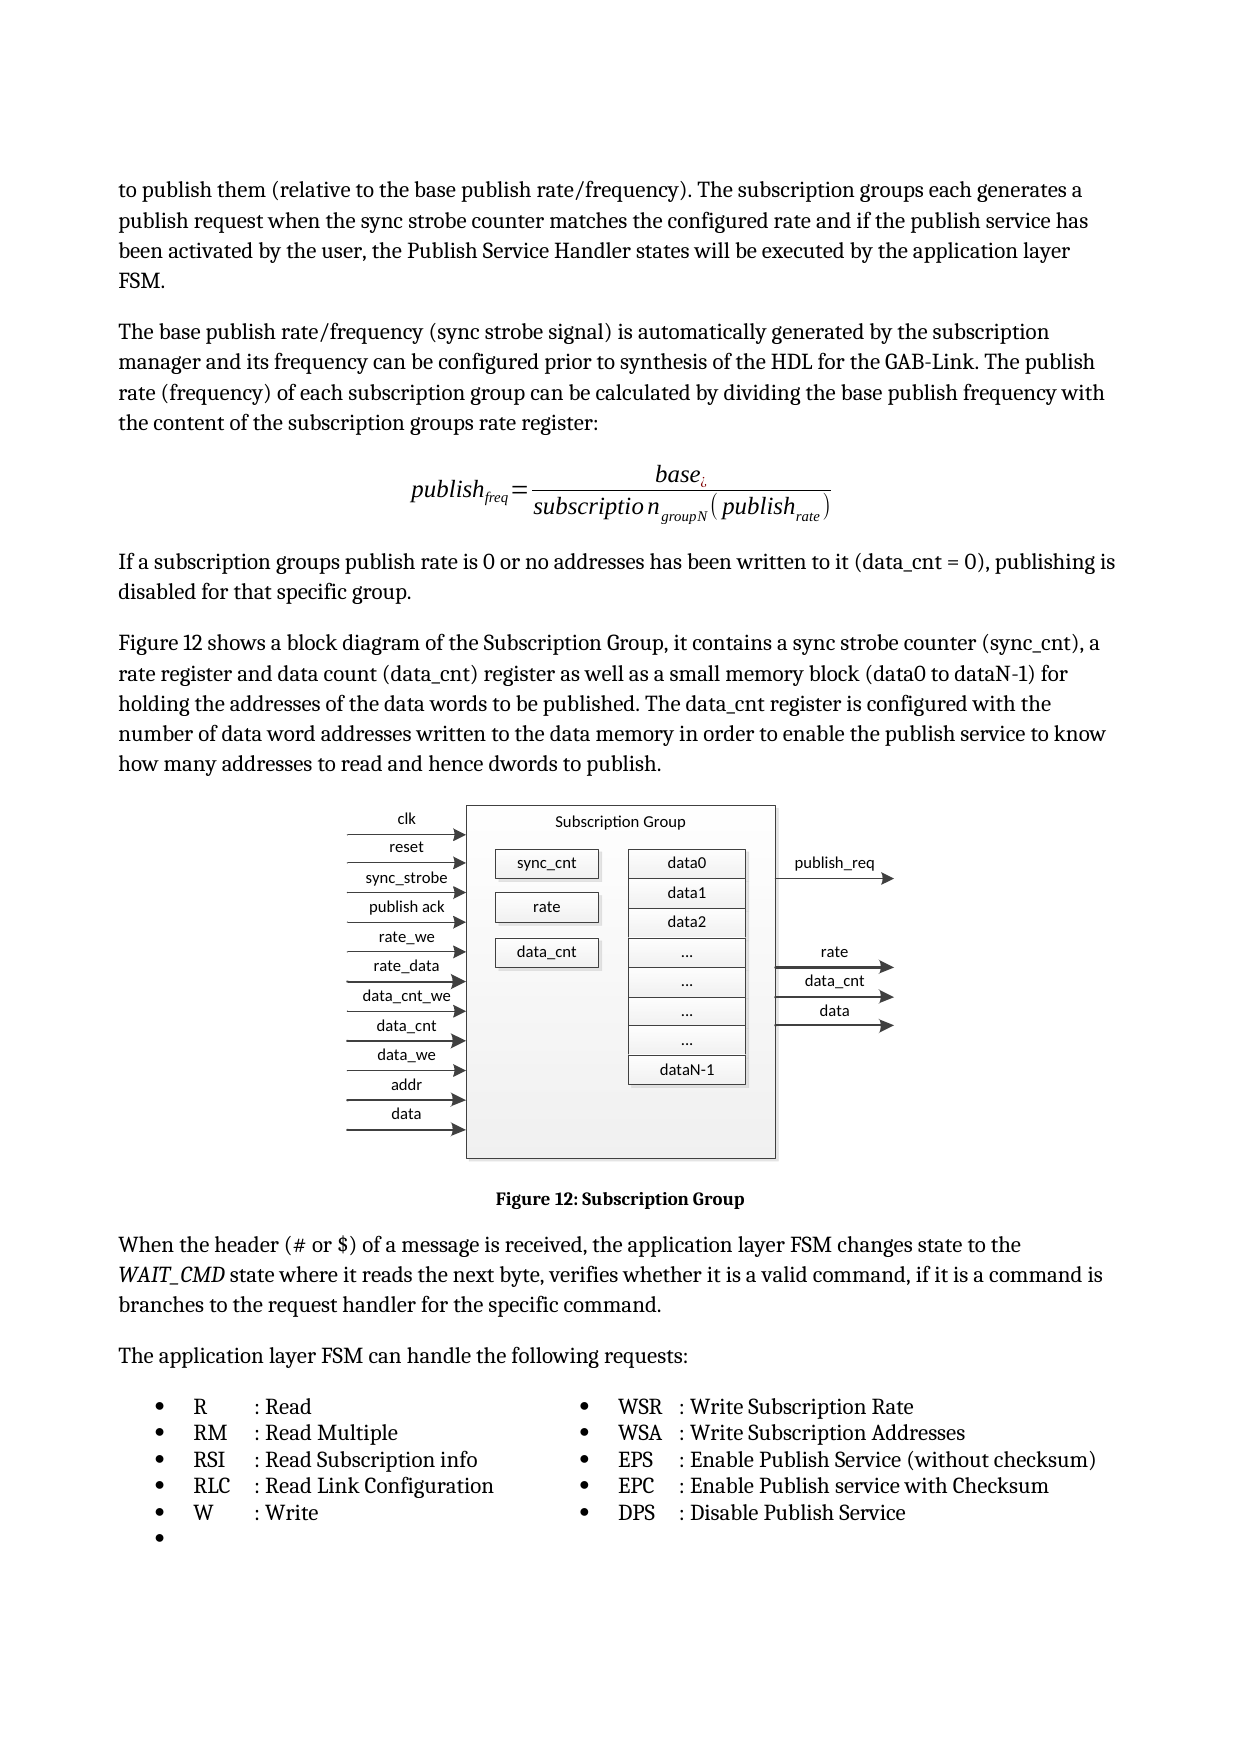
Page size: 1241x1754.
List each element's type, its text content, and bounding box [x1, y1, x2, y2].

text When the header (# or $) of a message is received, the application layer FSM changes state to the WAIT_CMD state where it reads the next byte, verifies whether it is a valid command, if it is a command is branches to the request handler for the specific command. [118, 1231, 1122, 1318]
table_header WSR : Write Subscription Rate WSA : Write Subscription Addresses EPS : Enable Publish Service (without checksum) EPC : Enable Publish service with Checksum DPS : Disable Publish Service [532, 1394, 1125, 1526]
text If a subscription groups publish rate is 0 or no addresses has been written to it (data_cnt = 0), publishing is disabled for that specific group. [118, 549, 1122, 605]
text The application layer FSM can handle the following requests: [118, 1343, 1122, 1369]
table_header R : Read RM : Read Multiple RSI : Read Subscription info RLC : Read Link Configuration W : Write [107, 1394, 532, 1526]
text Figure 12 shows a block diagram of the Subscription Group, it contains a sync strobe counter (sync_cnt), a rate register and data count (data_cnt) register as well as a small memory block (data0 to dataN-1) for holding the addresses of the data words to be published. The data_cnt register is configured with the number of data word addresses written to the data memory in order to enable the publish service to know how many addresses to read and hence dwords to publish. [118, 630, 1122, 777]
text Figure 12: Subscription Group [118, 1189, 1122, 1211]
text The base publish rate/frequency (sync strobe signal) is automatically generated by the subscription manager and its frequency can be configured prior to synthesis of the HDL for the GAB-Link. The publish rate (frequency) of each subscription group can be calculated by dividing the base publish frequency with the content of the subscription groups rate register: [118, 319, 1122, 436]
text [118, 177, 1122, 294]
